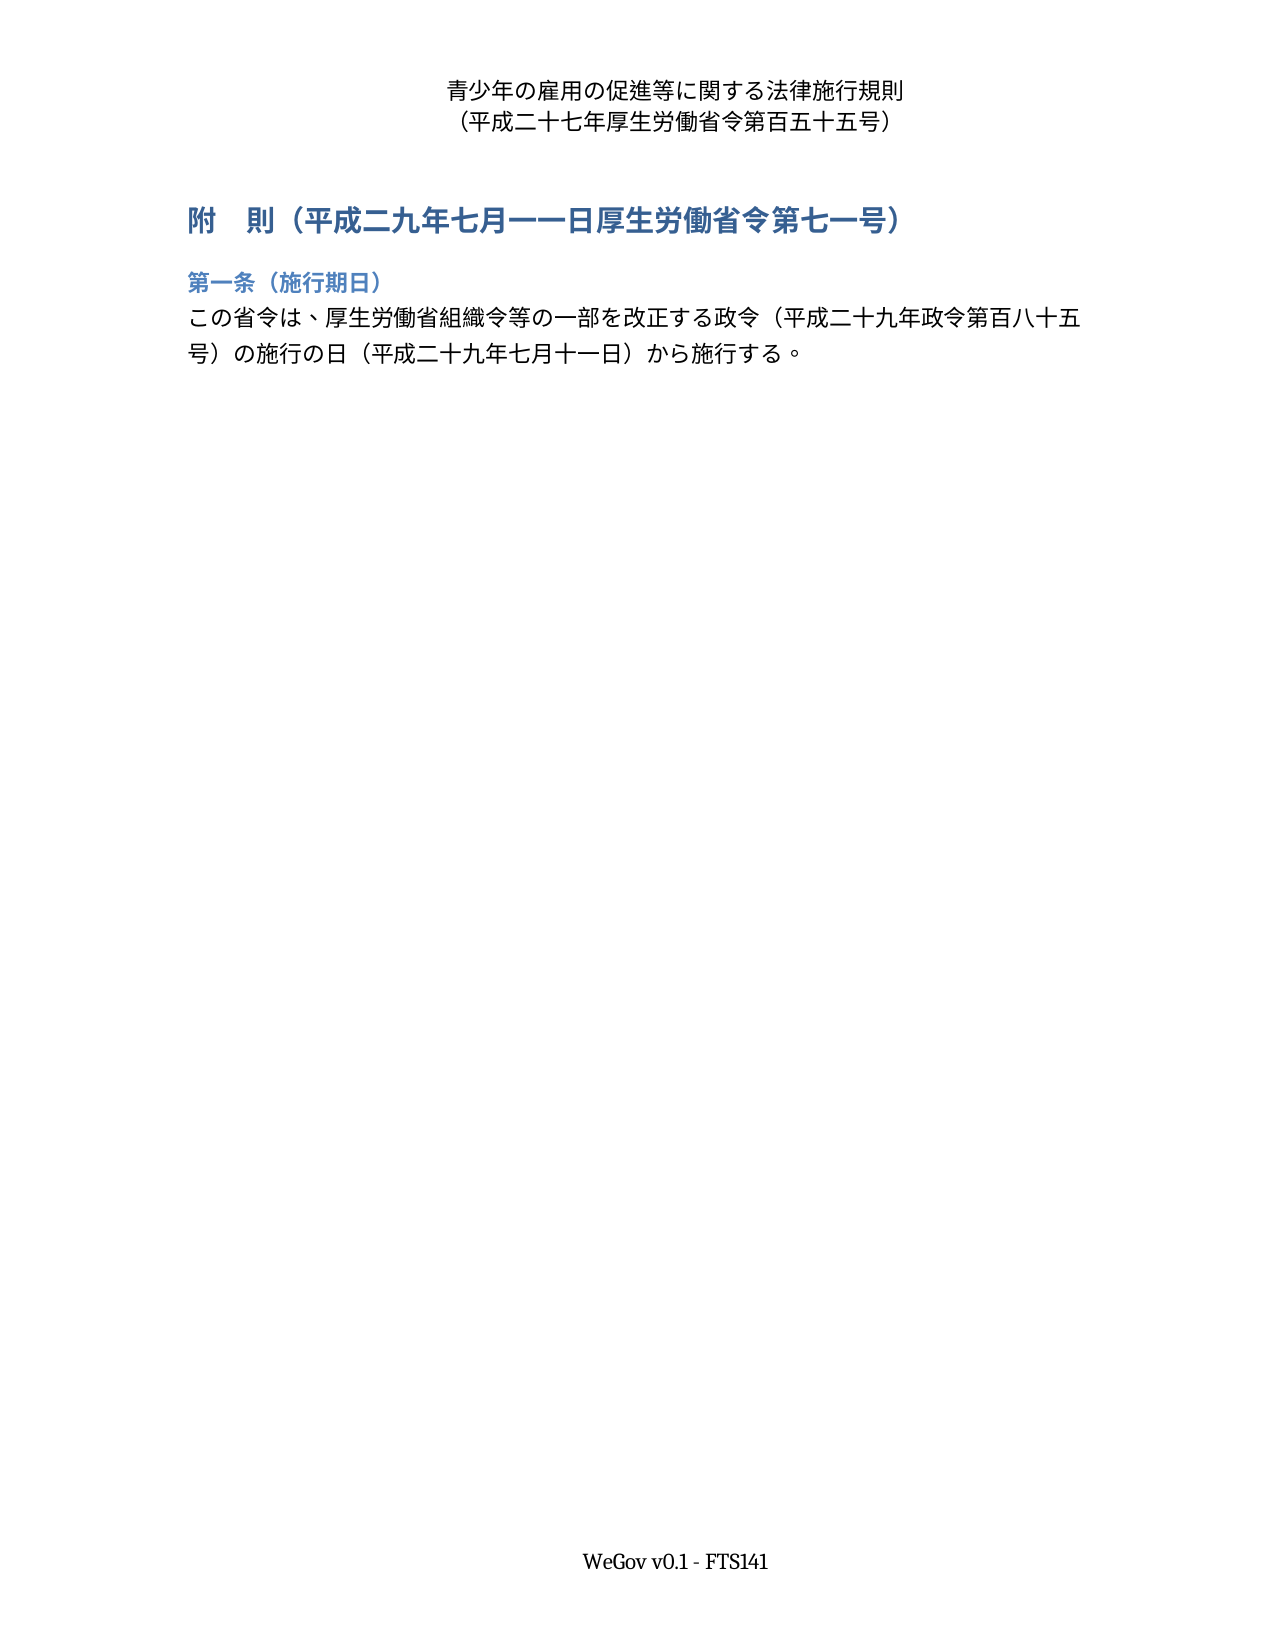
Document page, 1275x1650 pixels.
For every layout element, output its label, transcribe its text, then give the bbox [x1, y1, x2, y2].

subtitle 第一条（施行期日） [187, 266, 1087, 298]
subtitle 附 則（平成二九年七月一一日厚生労働省令第七一号） [187, 200, 1087, 240]
text この省令は、厚生労働省組織令等の一部を改正する政令（平成二十九年政令第百八十五号）の施行の日（平成二十九年七月十一日）から施行する。 [187, 302, 1087, 369]
